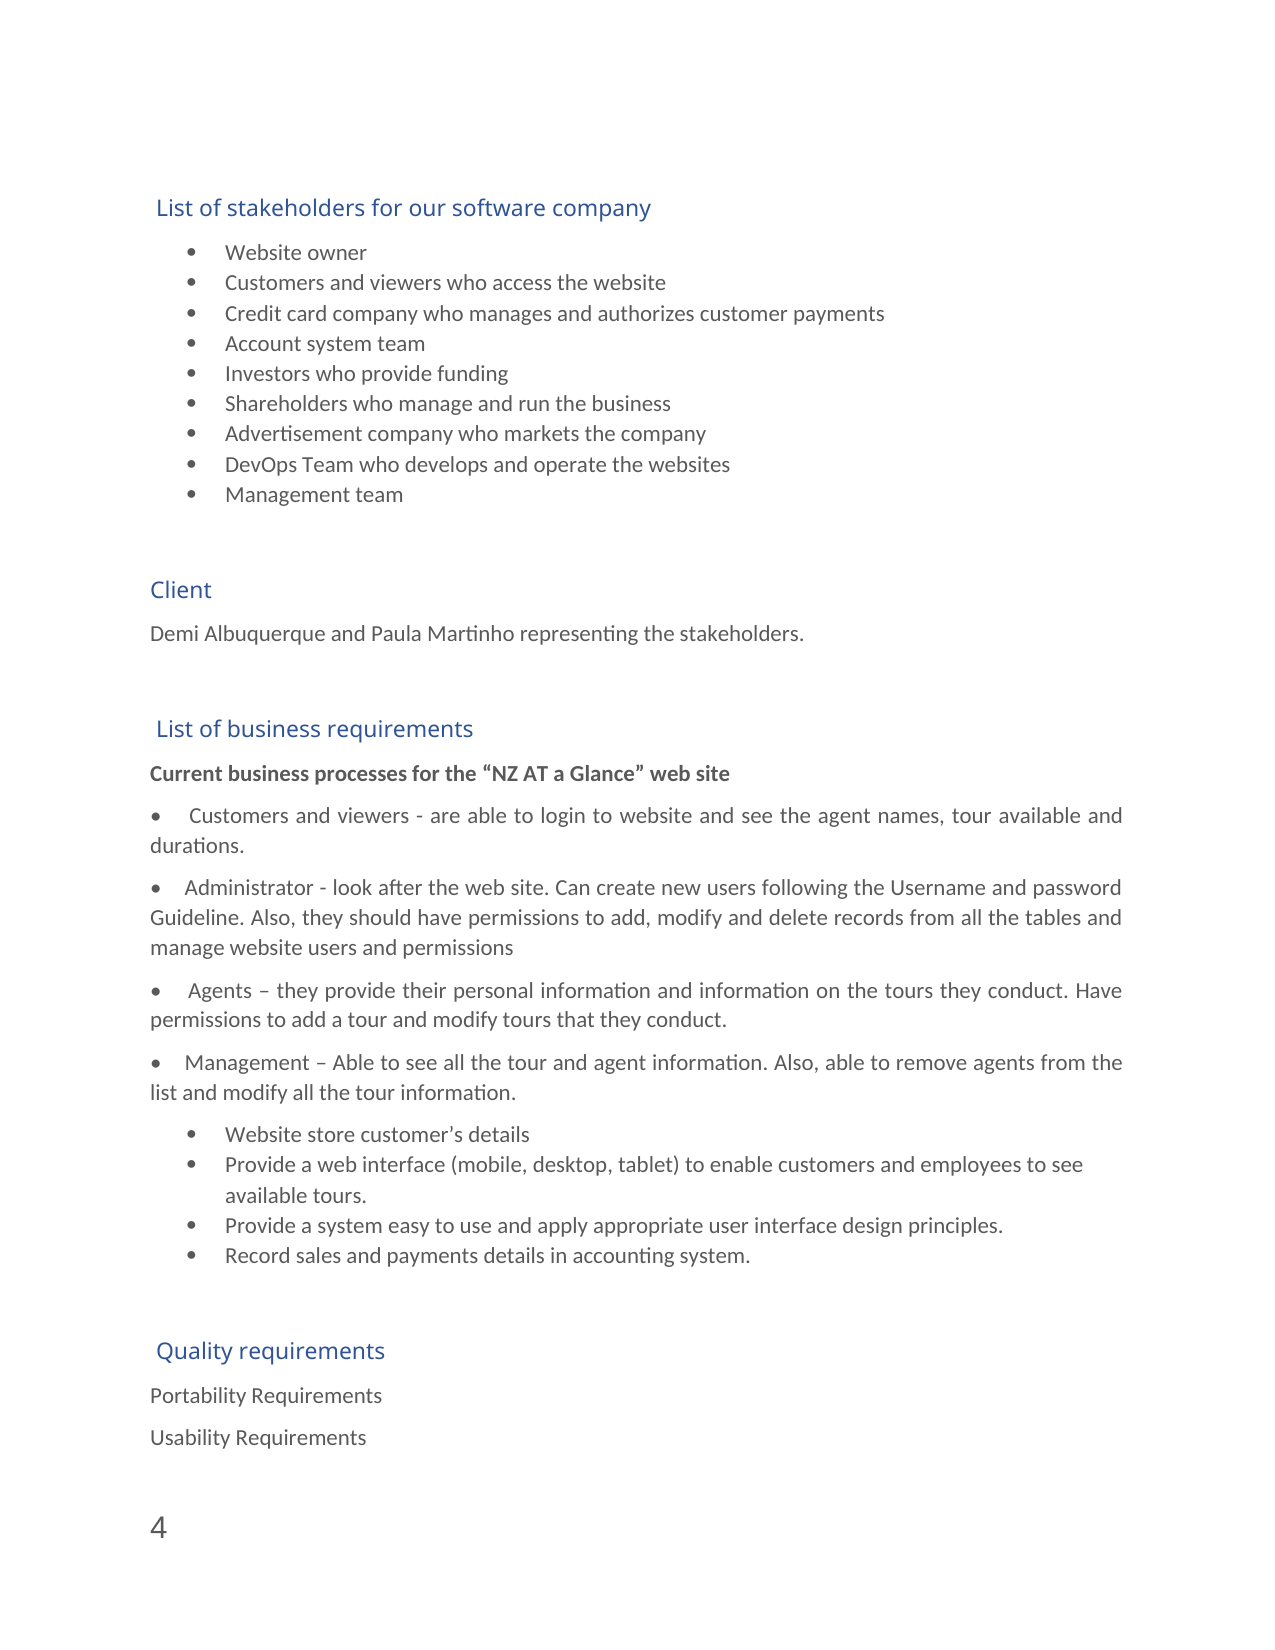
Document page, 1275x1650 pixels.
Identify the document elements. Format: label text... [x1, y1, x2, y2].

list Credit card company who manages and authorizes customer payments [187, 299, 1125, 327]
text • Customers and viewers - are able to login to website and see the agent names, tour available and durations. [150, 801, 1125, 859]
list Account system team [187, 329, 1125, 357]
list Website store customer’s details [187, 1120, 1125, 1148]
list Provide a system easy to use and apply appropriate user interface design principles. [187, 1211, 1125, 1239]
list Shareholders who manage and run the business [187, 389, 1125, 417]
list Website owner [187, 238, 1125, 266]
text Portability Requirements [150, 1381, 1125, 1409]
list Investors who provide funding [187, 359, 1125, 387]
list DevOps Team who develops and operate the websites [187, 450, 1125, 478]
list Customers and viewers who access the website [187, 268, 1125, 297]
text • Agents – they provide their personal information and information on the tours they conduct. Have permissions to add a tour and modify tours that they conduct. [150, 976, 1125, 1034]
text • Administrator - look after the web site. Can create new users following the Username and password Guideline. Also, they should have permissions to add, modify and delete records from all the tables and manage website users and permissions [150, 873, 1125, 961]
text Quality requirements [150, 1335, 1125, 1366]
list Advertisement company who markets the company [187, 419, 1125, 448]
text List of business requirements [150, 713, 1125, 744]
text Client [150, 574, 1125, 605]
text • Management – Able to see all the tour and agent information. Also, able to remove agents from the list and modify all the tour information. [150, 1048, 1125, 1106]
list Record sales and payments details in accounting system. [187, 1241, 1125, 1269]
text Usability Requirements [150, 1423, 1125, 1451]
text List of stakeholders for our software company [150, 192, 1125, 224]
text Demi Albuquerque and Paula Martinho representing the stakeholders. [150, 619, 1125, 648]
list Provide a web interface (mobile, desktop, tablet) to enable customers and employees to see available tours. [187, 1151, 1125, 1209]
text Current business processes for the “NZ AT a Glance” web site [150, 759, 1125, 787]
list Management team [187, 480, 1125, 508]
